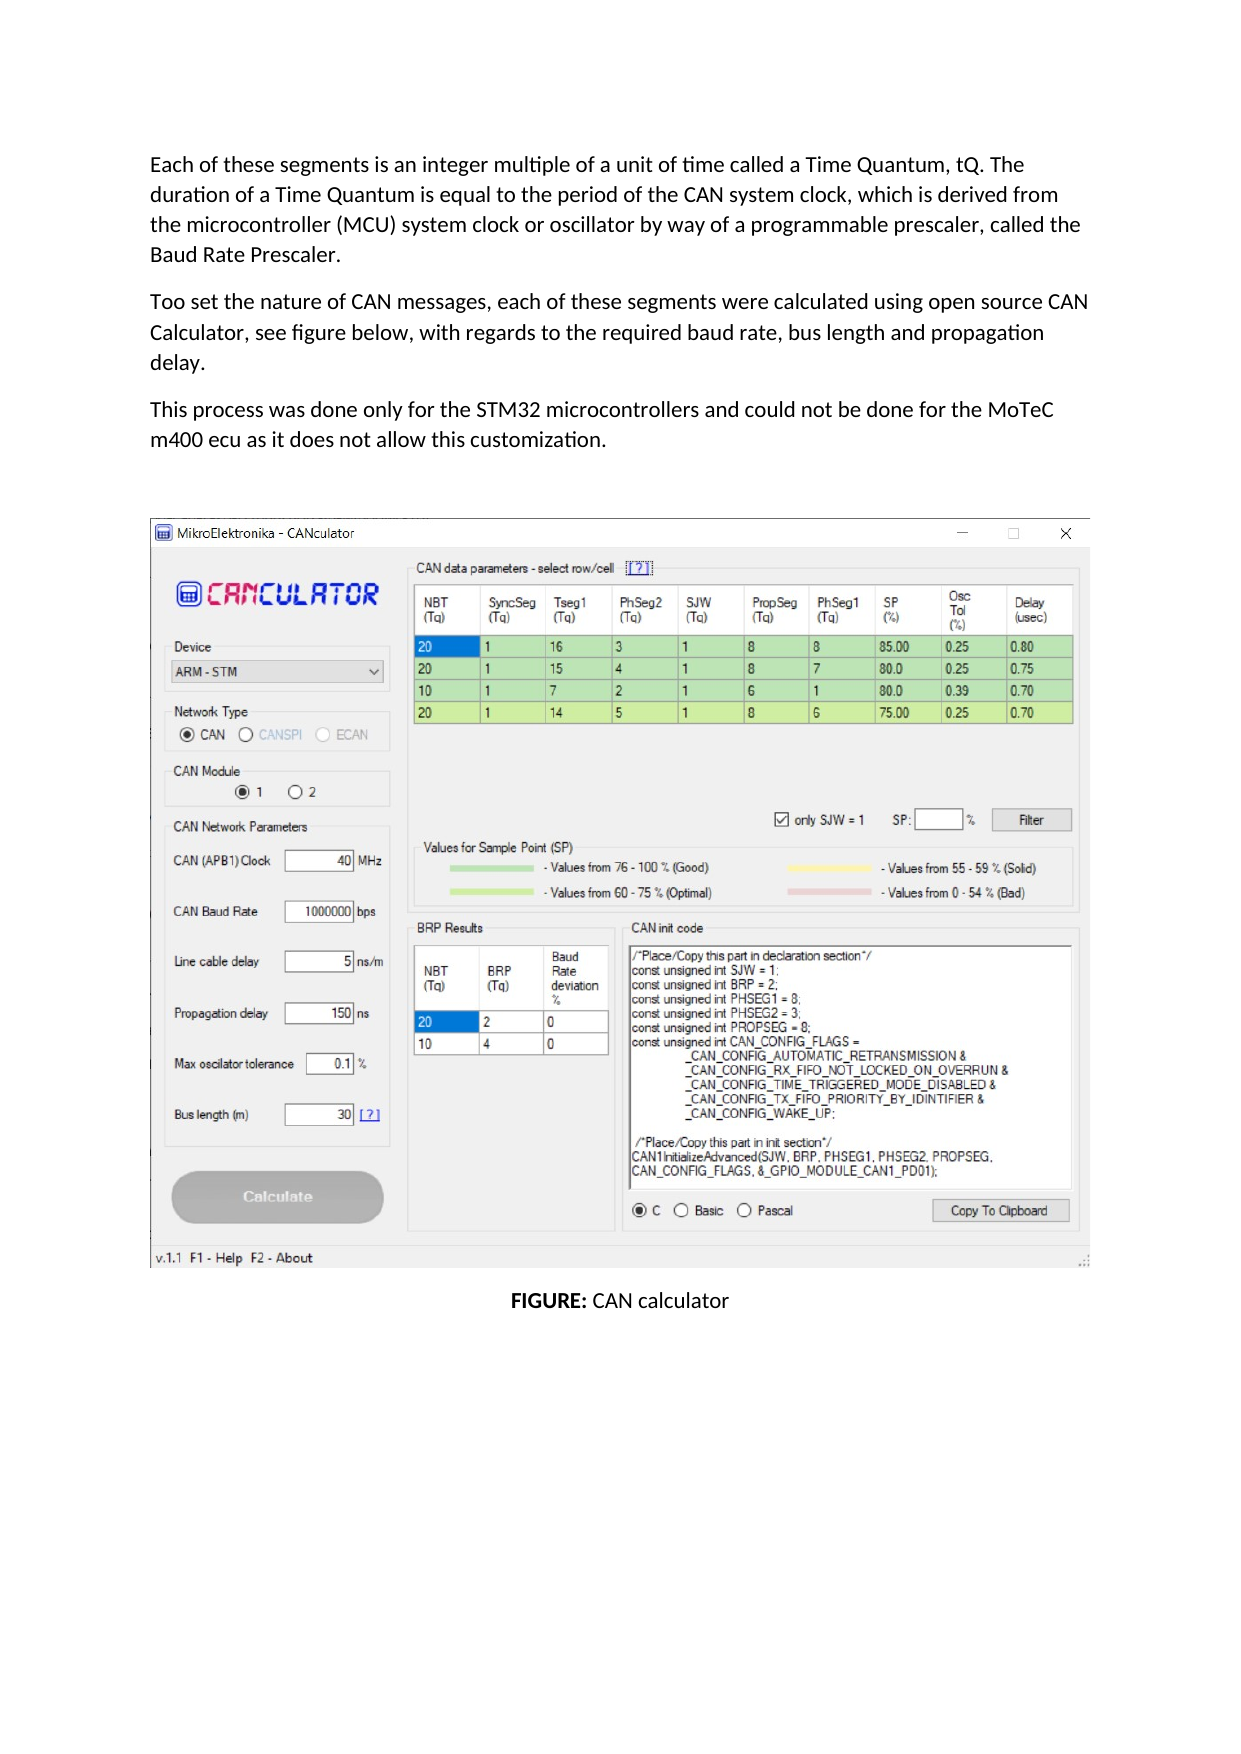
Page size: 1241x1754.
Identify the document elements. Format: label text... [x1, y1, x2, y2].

text Too set the nature of CAN messages, each of these segments were calculated using open source CAN Calculator, see figure below, with regards to the required baud rate, bus length and propagation delay. [150, 287, 1090, 376]
text This process was done only for the STM32 microcontrollers and could not be done for the MoTeC m400 ecu as it does not allow this customization. [150, 395, 1090, 453]
text FIGURE: CAN calculator [150, 1287, 1090, 1314]
text Each of these segments is an integer multiple of a unit of time called a Time Quantum, tQ. The duration of a Time Quantum is equal to the period of the CAN system clock, which is derived from the microcontroller (MCU) system clock or oscillator by way of a programmable prescaler, called the Baud Rate Prescaler. [150, 150, 1090, 269]
picture [150, 518, 1091, 1268]
